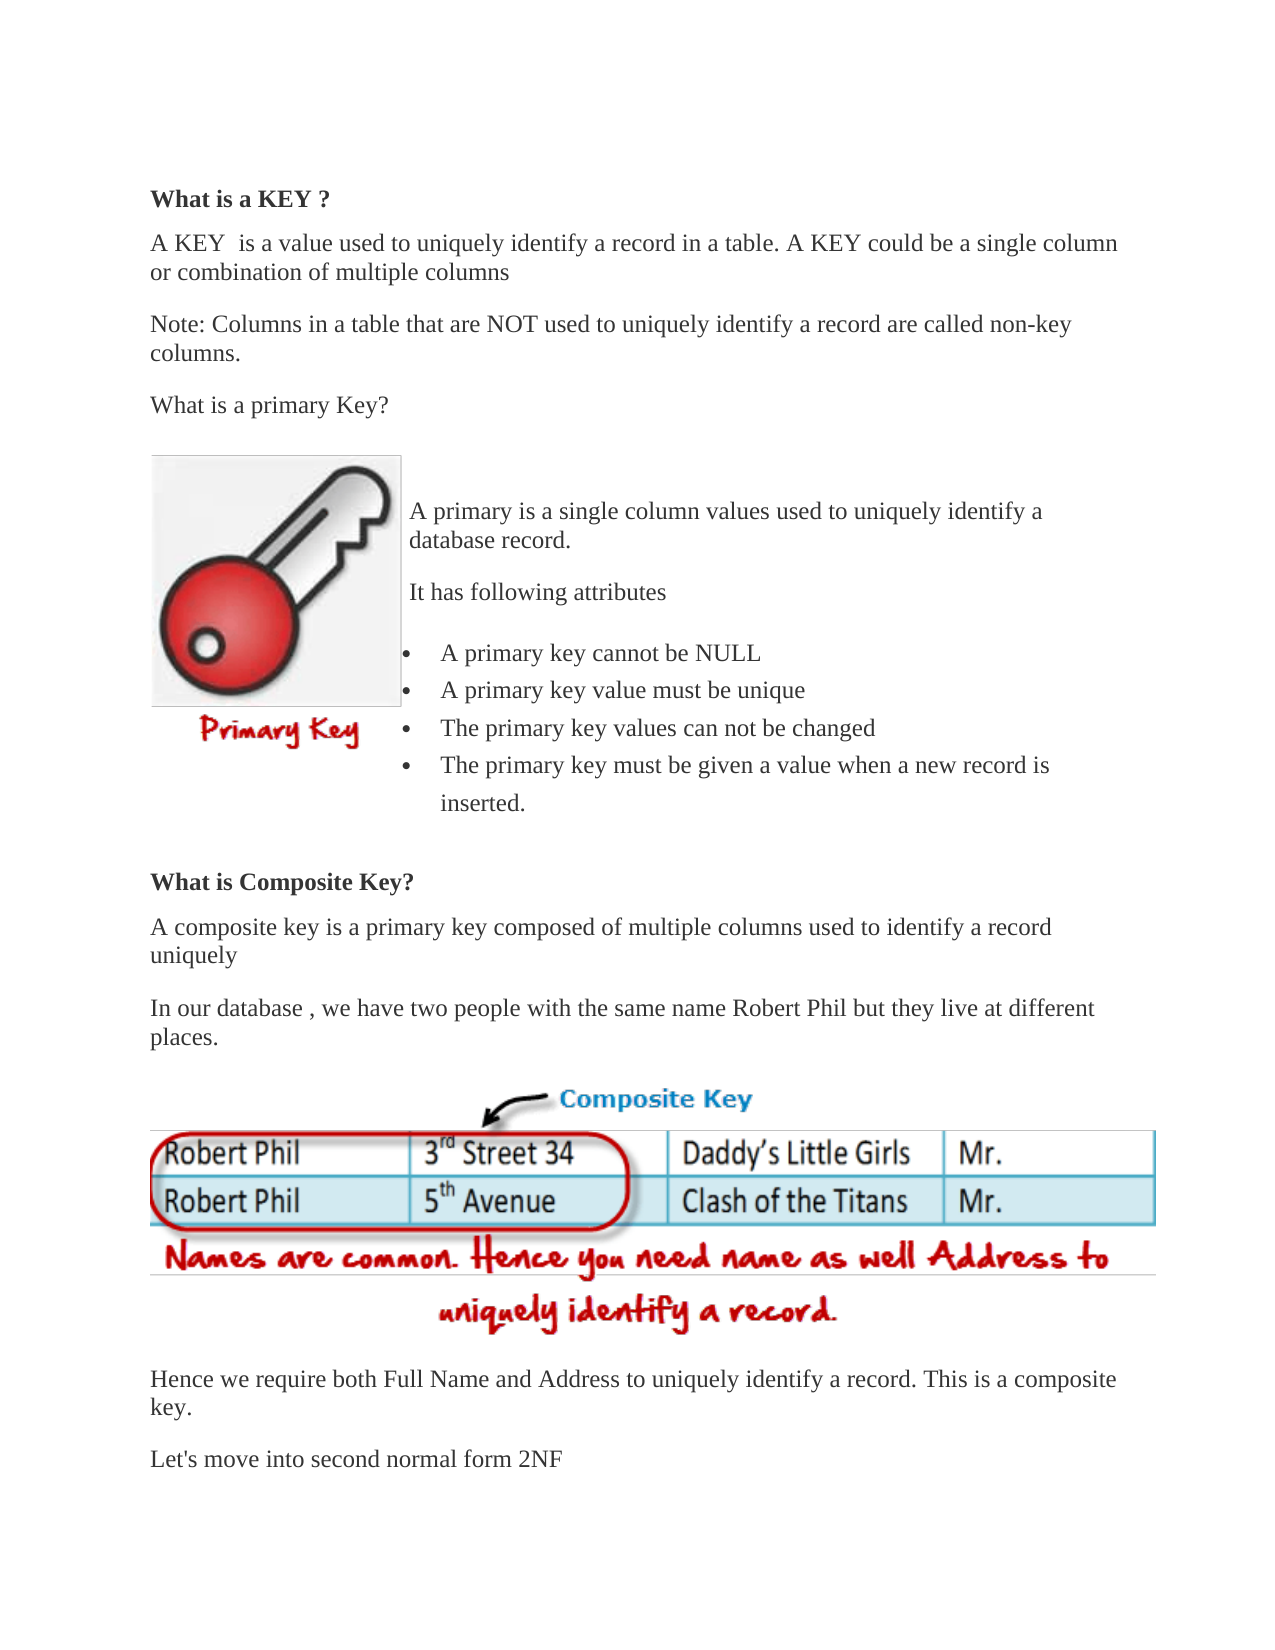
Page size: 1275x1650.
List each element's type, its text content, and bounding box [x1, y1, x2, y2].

text A composite key is a primary key composed of multiple columns used to identify a record uniquely [150, 912, 1125, 969]
table_header A primary is a single column values used to uniquely identify a database record. It has following attributes A primary key cannot be NULL A primary key value must be unique The primary key values can not be changed The primary key must be given a value when a new record is inserted. [407, 442, 1125, 818]
text Note: Columns in a table that are NOT used to uniquely identify a record are called non-key columns. [150, 309, 1125, 367]
text What is Composite Key? [150, 834, 1125, 896]
picture [151, 451, 406, 757]
text What is a KEY ? [150, 150, 1125, 212]
text Let's move into second normal form 2NF [150, 1444, 1125, 1473]
picture [150, 1073, 1156, 1341]
text What is a primary Key? [150, 390, 1125, 419]
text In our database , we have two people with the same name Robert Phil but they live at different places. [150, 993, 1125, 1050]
table_header [150, 442, 407, 818]
text Hence we require both Full Name and Address to uniquely identify a record. This is a composite key. [150, 1364, 1125, 1421]
text A KEY is a value used to uniquely identify a record in a table. A KEY could be a single column or combination of multiple columns [150, 228, 1125, 286]
